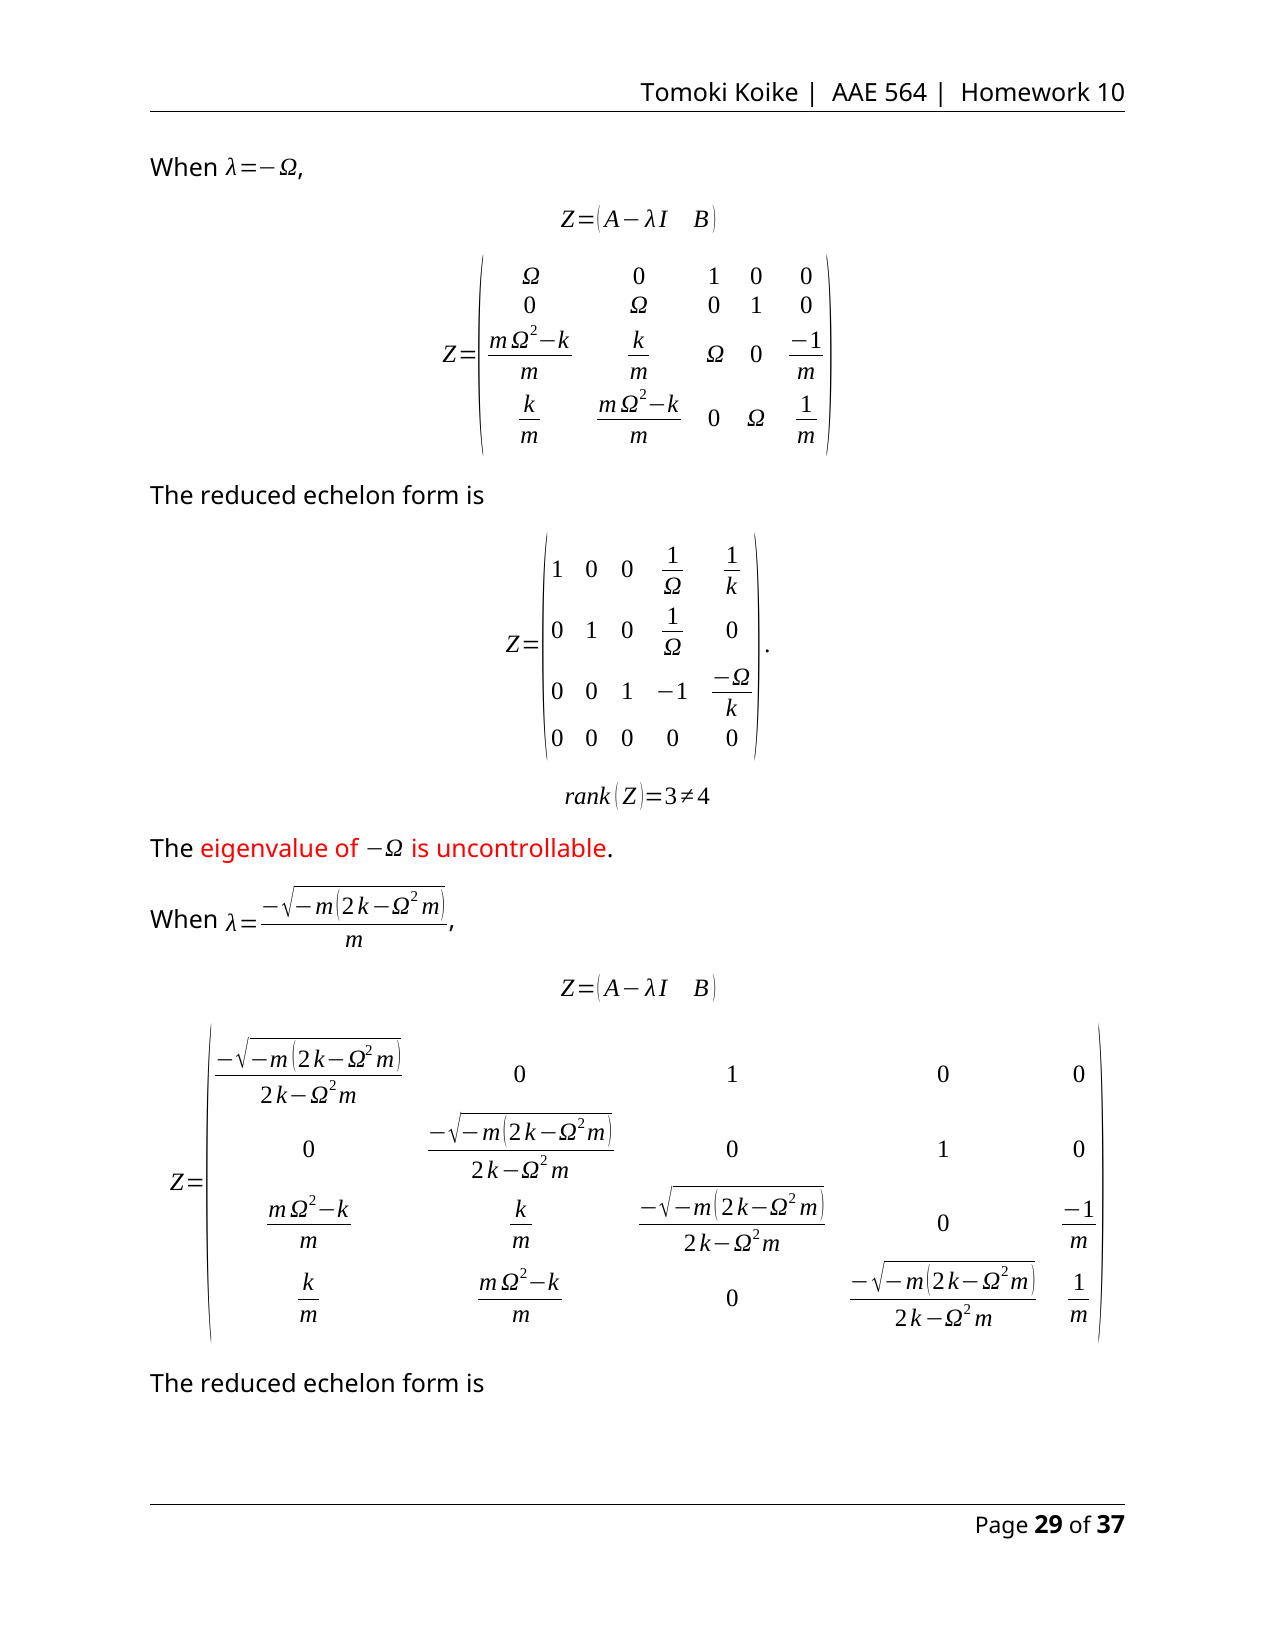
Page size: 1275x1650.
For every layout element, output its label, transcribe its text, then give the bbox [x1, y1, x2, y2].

text When , [150, 884, 1125, 953]
text When , [150, 150, 1125, 184]
text The eigenvalue of is uncontrollable. [150, 831, 1125, 865]
text The reduced echelon form is [150, 477, 1125, 511]
text The reduced echelon form is [150, 1365, 1125, 1399]
